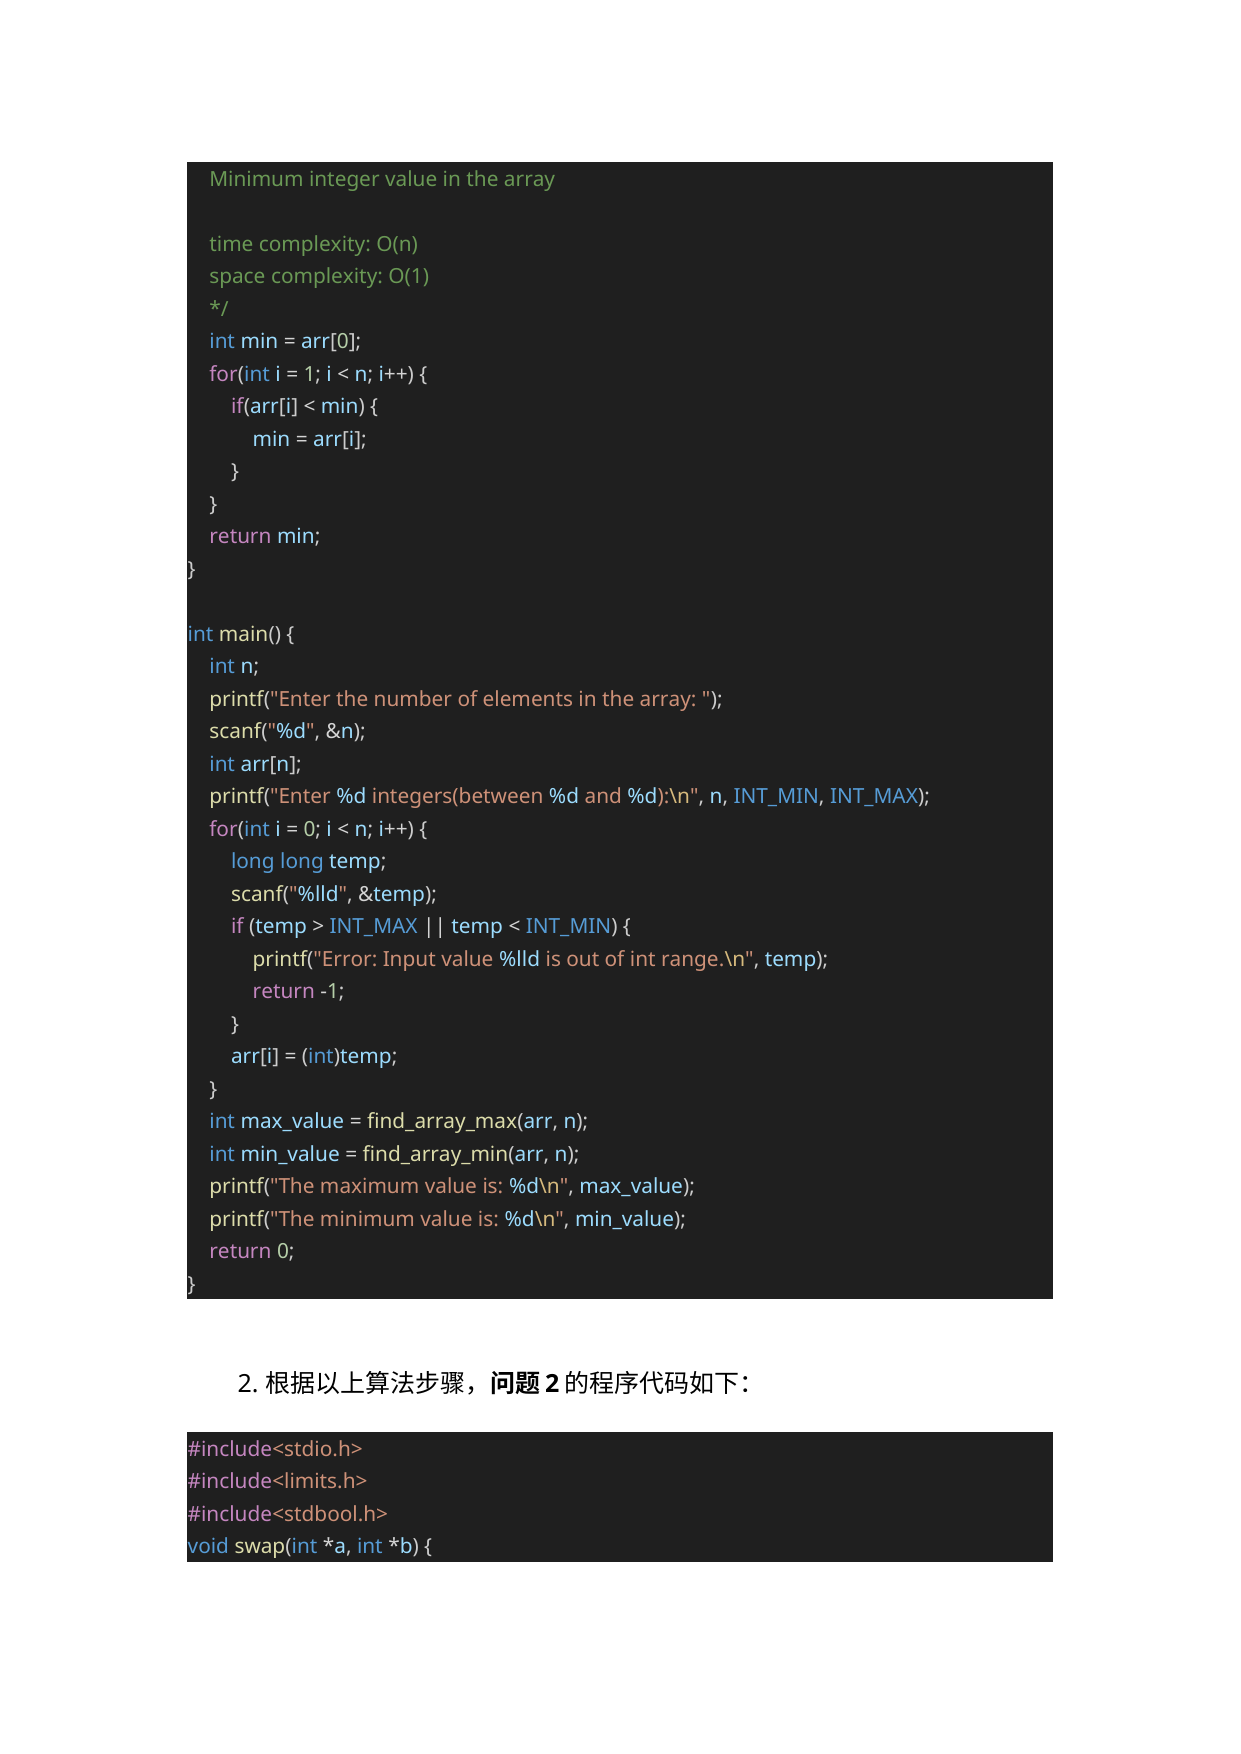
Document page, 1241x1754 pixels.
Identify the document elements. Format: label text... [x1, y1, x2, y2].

text } [187, 454, 1053, 487]
text int min_value = find_array_min(arr, n); [187, 1137, 1053, 1169]
text for(int i = 1; i < n; i++) { [187, 357, 1053, 389]
text return min; [187, 519, 1053, 552]
text } [187, 487, 1053, 519]
text } [187, 1007, 1053, 1039]
text arr[i] = (int)temp; [187, 1039, 1053, 1072]
text printf("The minimum value is: %d\n", min_value); [187, 1202, 1053, 1234]
text } [187, 1072, 1053, 1104]
text return -1; [187, 974, 1053, 1007]
text printf("Enter %d integers(between %d and %d):\n", n, INT_MIN, INT_MAX); [187, 779, 1053, 812]
text scanf("%d", &n); [187, 714, 1053, 747]
text int arr[n]; [187, 747, 1053, 779]
text if(arr[i] < min) { [187, 389, 1053, 422]
text 2. 根据以上算法步骤，问题2的程序代码如下： [187, 1349, 1053, 1414]
text return 0; [187, 1234, 1053, 1267]
text } [187, 552, 1053, 584]
text space complexity: O(1) [187, 259, 1053, 292]
text #include<stdbool.h> [187, 1497, 1053, 1529]
text int n; [187, 649, 1053, 682]
text scanf("%lld", &temp); [187, 877, 1053, 909]
text */ [187, 292, 1053, 324]
text printf("Error: Input value %lld is out of int range.\n", temp); [187, 942, 1053, 974]
text for(int i = 0; i < n; i++) { [187, 812, 1053, 844]
text } [187, 1267, 1053, 1299]
text if (temp > INT_MAX || temp < INT_MIN) { [187, 909, 1053, 942]
text time complexity: O(n) [187, 227, 1053, 259]
text Minimum integer value in the array [187, 162, 1053, 194]
text int main() { [187, 617, 1053, 649]
text min = arr[i]; [187, 422, 1053, 454]
text #include<limits.h> [187, 1464, 1053, 1497]
text void swap(int *a, int *b) { [187, 1529, 1053, 1562]
text printf("Enter the number of elements in the array: "); [187, 682, 1053, 714]
text int min = arr[0]; [187, 324, 1053, 357]
text #include<stdio.h> [187, 1432, 1053, 1464]
text printf("The maximum value is: %d\n", max_value); [187, 1169, 1053, 1202]
text int max_value = find_array_max(arr, n); [187, 1104, 1053, 1137]
text long long temp; [187, 844, 1053, 877]
